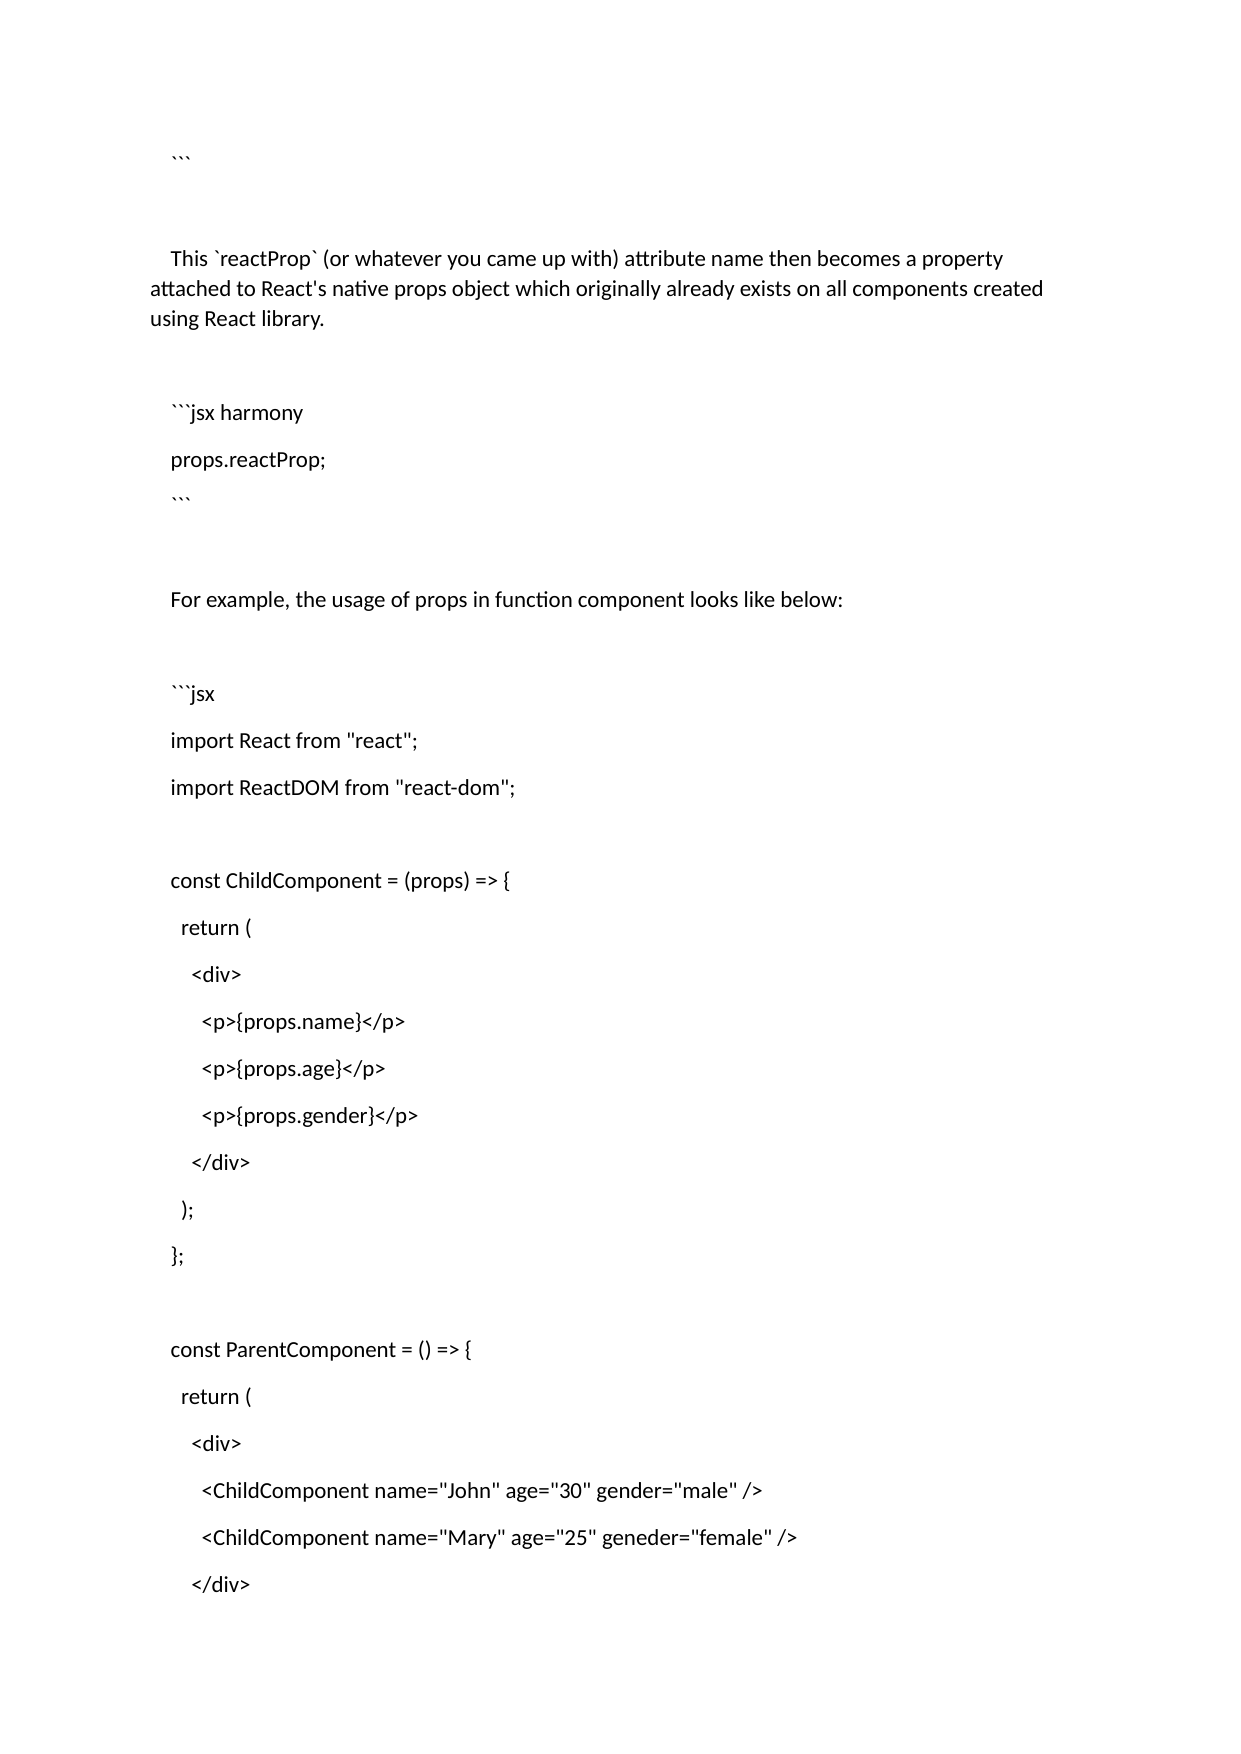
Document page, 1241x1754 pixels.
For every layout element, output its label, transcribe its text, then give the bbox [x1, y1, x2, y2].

text props.reactProp; [150, 445, 1090, 473]
text return ( [150, 913, 1090, 942]
text ); [150, 1195, 1090, 1223]
text For example, the usage of props in function component looks like below: [150, 585, 1090, 613]
text import React from "react"; [150, 726, 1090, 754]
text <p>{props.age}</p> [150, 1054, 1090, 1082]
text }; [150, 1242, 1090, 1270]
text <p>{props.name}</p> [150, 1007, 1090, 1035]
text </div> [150, 1148, 1090, 1176]
text ``` [150, 150, 1090, 178]
text return ( [150, 1382, 1090, 1410]
text <p>{props.gender}</p> [150, 1101, 1090, 1129]
text ```jsx [150, 679, 1090, 707]
text This `reactProp` (or whatever you came up with) attribute name then becomes a property attached to React's native props object which originally already exists on all components created using React library. [150, 244, 1090, 332]
text ``` [150, 492, 1090, 520]
text const ParentComponent = () => { [150, 1335, 1090, 1363]
text <div> [150, 960, 1090, 988]
text <ChildComponent name="John" age="30" gender="male" /> [150, 1476, 1090, 1504]
text const ChildComponent = (props) => { [150, 867, 1090, 895]
text <div> [150, 1429, 1090, 1457]
text ```jsx harmony [150, 398, 1090, 426]
text </div> [150, 1570, 1090, 1598]
text import ReactDOM from "react-dom"; [150, 773, 1090, 801]
text <ChildComponent name="Mary" age="25" geneder="female" /> [150, 1523, 1090, 1551]
